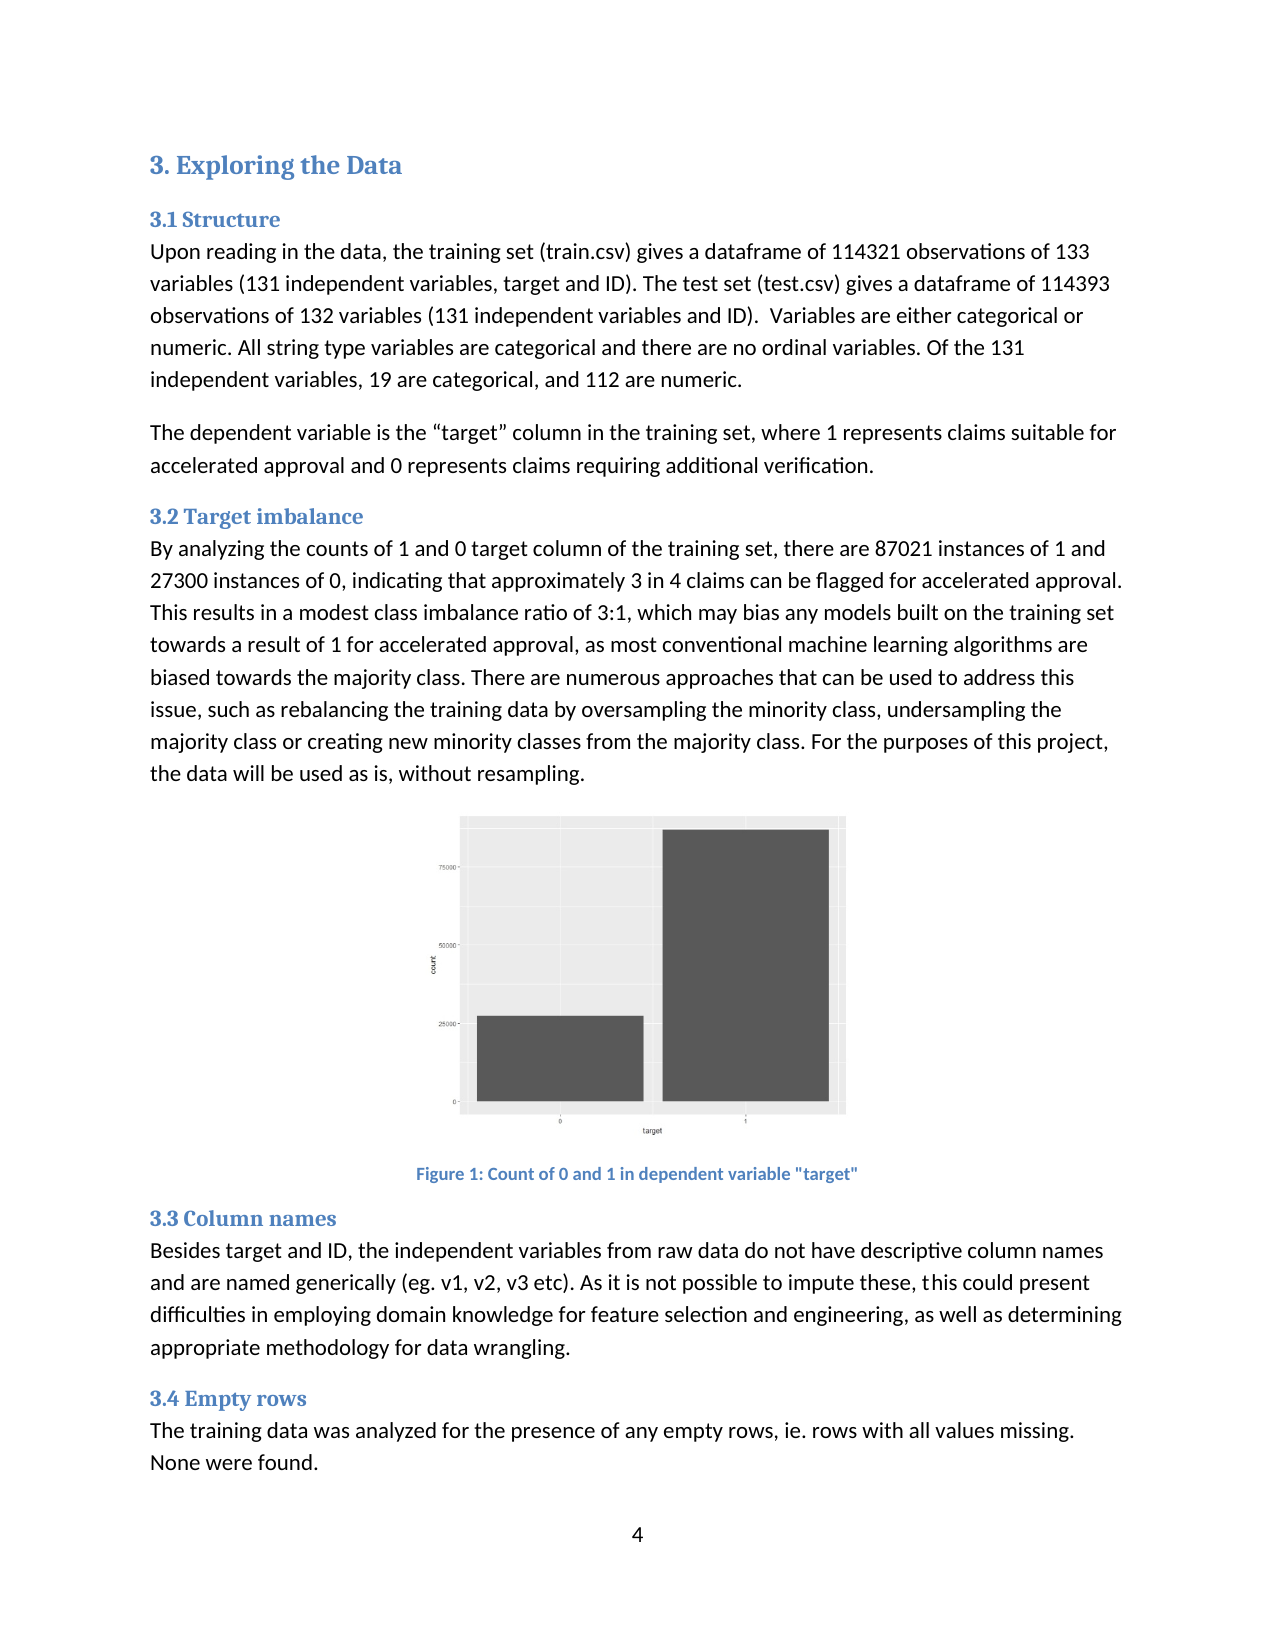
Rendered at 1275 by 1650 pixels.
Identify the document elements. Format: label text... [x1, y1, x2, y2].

picture [425, 812, 850, 1138]
text The dependent variable is the “target” column in the training set, where 1 represents claims suitable for accelerated approval and 0 represents claims requiring additional verification. [150, 418, 1125, 479]
text By analyzing the counts of 1 and 0 target column of the training set, there are 87021 instances of 1 and 27300 instances of 0, indicating that approximately 3 in 4 claims can be flagged for accelerated approval. This results in a modest class imbalance ratio of 3:1, which may bias any models built on the training set towards a result of 1 for accelerated approval, as most conventional machine learning algorithms are biased towards the majority class. There are numerous approaches that can be used to address this issue, such as rebalancing the training data by oversampling the minority class, undersampling the majority class or creating new minority classes from the majority class. For the purposes of this project, the data will be used as is, without resampling. [150, 534, 1125, 787]
text The training data was analyzed for the presence of any empty rows, ie. rows with all values missing. None were found. [150, 1416, 1125, 1476]
text Upon reading in the data, the training set (train.csv) gives a dataframe of 114321 observations of 133 variables (131 independent variables, target and ID). The test set (test.csv) gives a dataframe of 114393 observations of 132 variables (131 independent variables and ID). Variables are either categorical or numeric. All string type variables are categorical and there are no ordinal variables. Of the 131 independent variables, 19 are categorical, and 112 are numeric. [150, 237, 1125, 393]
subtitle 3.4 Empty rows [150, 1386, 1125, 1412]
text Besides target and ID, the independent variables from raw data do not have descriptive column names and are named generically (eg. v1, v2, v3 etc). As it is not possible to impute these, this could present difficulties in employing domain knowledge for feature selection and engineering, as well as determining appropriate methodology for data wrangling. [150, 1236, 1125, 1361]
subtitle 3.3 Column names [150, 1206, 1125, 1232]
subtitle 3.1 Structure [150, 207, 1125, 233]
subtitle 3. Exploring the Data [150, 150, 1125, 181]
subtitle 3.2 Target imbalance [150, 504, 1125, 530]
